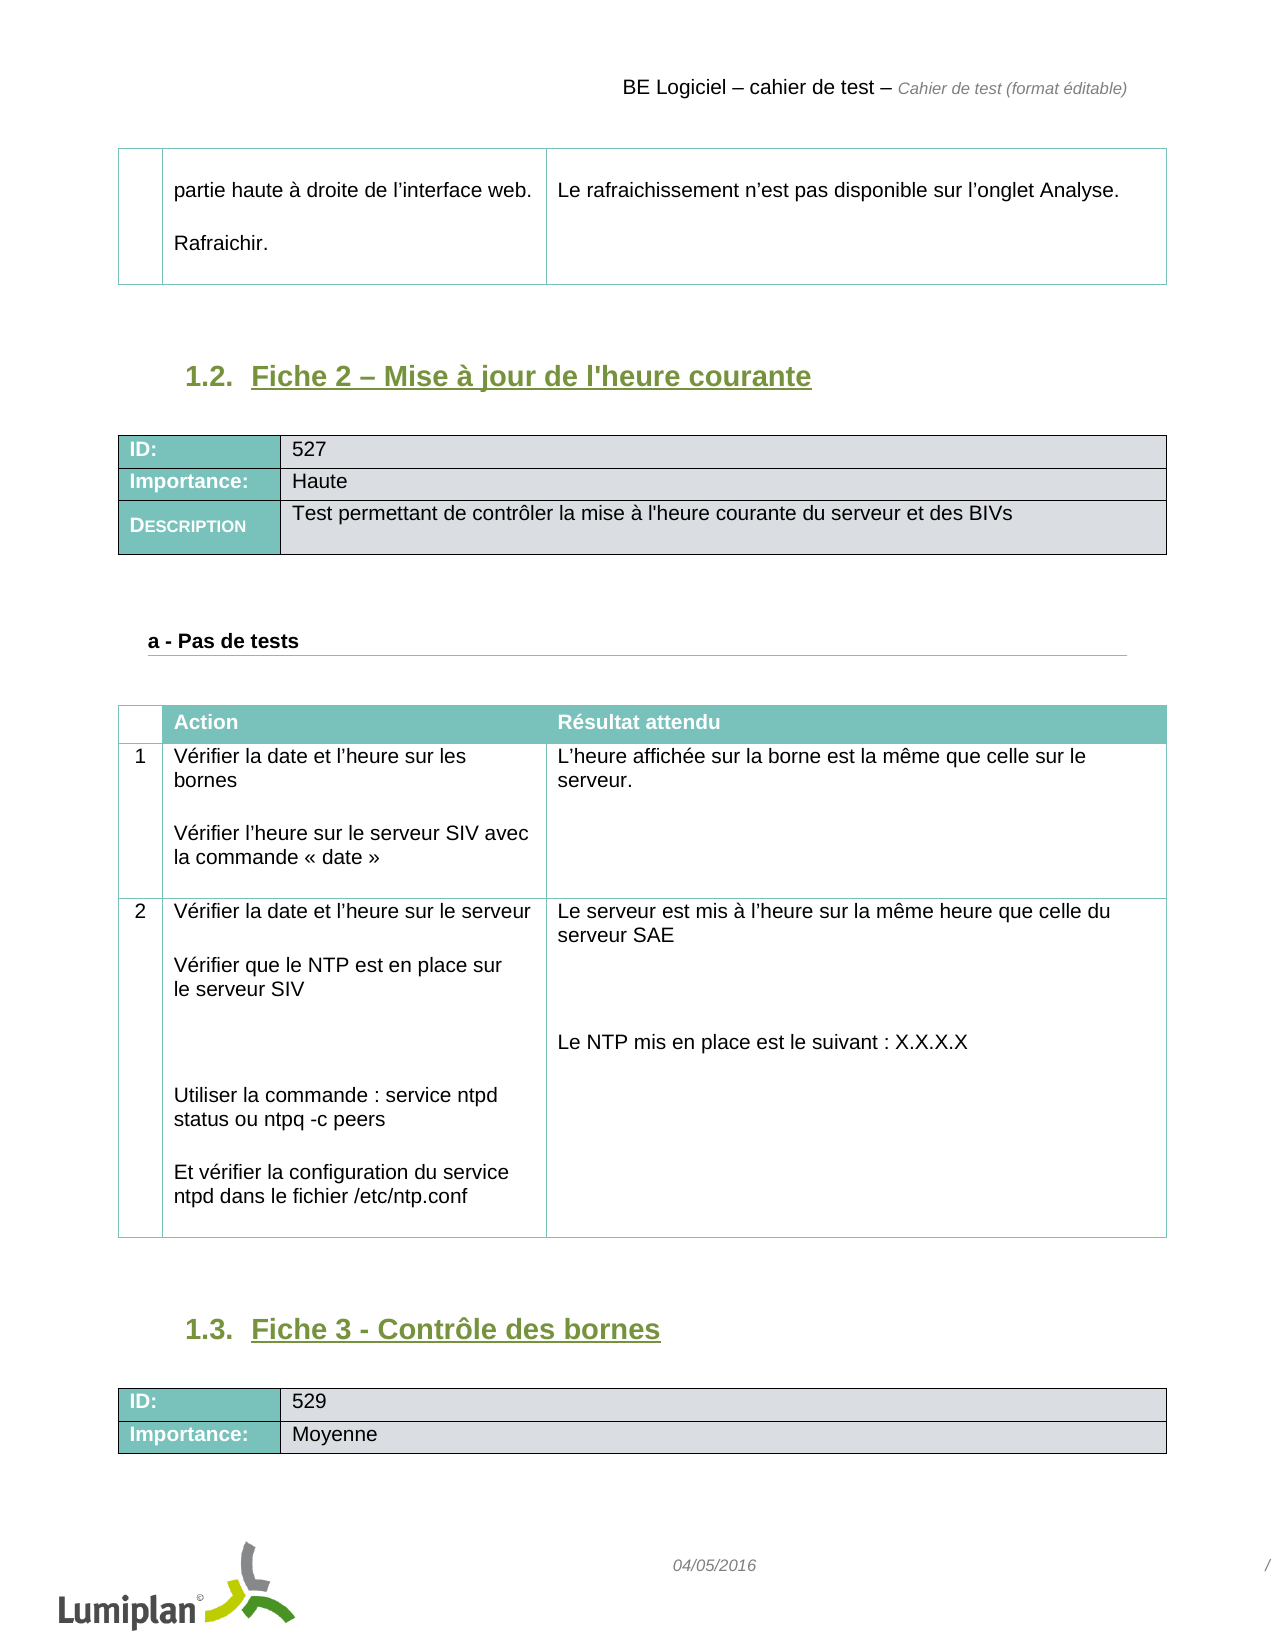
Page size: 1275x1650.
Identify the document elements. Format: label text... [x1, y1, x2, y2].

table_cell Haute [281, 469, 1166, 500]
table_cell Moyenne [281, 1422, 1166, 1453]
table_header 527 [281, 436, 1166, 468]
table_header 2 [119, 899, 162, 1237]
table_header Le serveur est mis à l’heure sur la même heure que celle du serveur SAE Le NTP mis en place est le suivant : X.X.X.X [547, 899, 1166, 1237]
table_cell Description [119, 501, 280, 554]
table_header 1 [119, 744, 162, 898]
table_header ID: [119, 436, 280, 468]
table_header Vérifier la date et l’heure sur le serveur Vérifier que le NTP est en place sur le serveur SIV Utiliser la commande : service ntpd status ou ntpq -c peers Et vérifier la configuration du service ntpd dans le fichier /etc/ntp.conf [163, 899, 546, 1237]
table_header 5 [119, 149, 162, 284]
table_header Vérifier la date et l’heure sur les bornes Vérifier l’heure sur le serveur SIV avec la commande « date » [163, 744, 546, 898]
table_header L’heure affichée sur la borne est la même que celle sur le serveur. [547, 744, 1166, 898]
table_cell Test permettant de contrôler la mise à l'heure courante du serveur et des BIVs [281, 501, 1166, 554]
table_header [547, 149, 1166, 284]
table_header 529 [281, 1389, 1166, 1421]
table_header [163, 149, 546, 284]
text a - Pas de tests [148, 629, 1127, 655]
table_header ID: [119, 1389, 280, 1421]
subtitle Fiche 3 - Contrôle des bornes [185, 1312, 1127, 1345]
table_header Résultat attendu [547, 706, 1166, 743]
table_cell Importance: [119, 1422, 280, 1453]
table_header [119, 706, 162, 743]
table_header Action [163, 706, 546, 743]
table_cell Importance: [119, 469, 280, 500]
picture [49, 1534, 302, 1635]
subtitle Fiche 2 – Mise à jour de l'heure courante [185, 359, 1127, 393]
